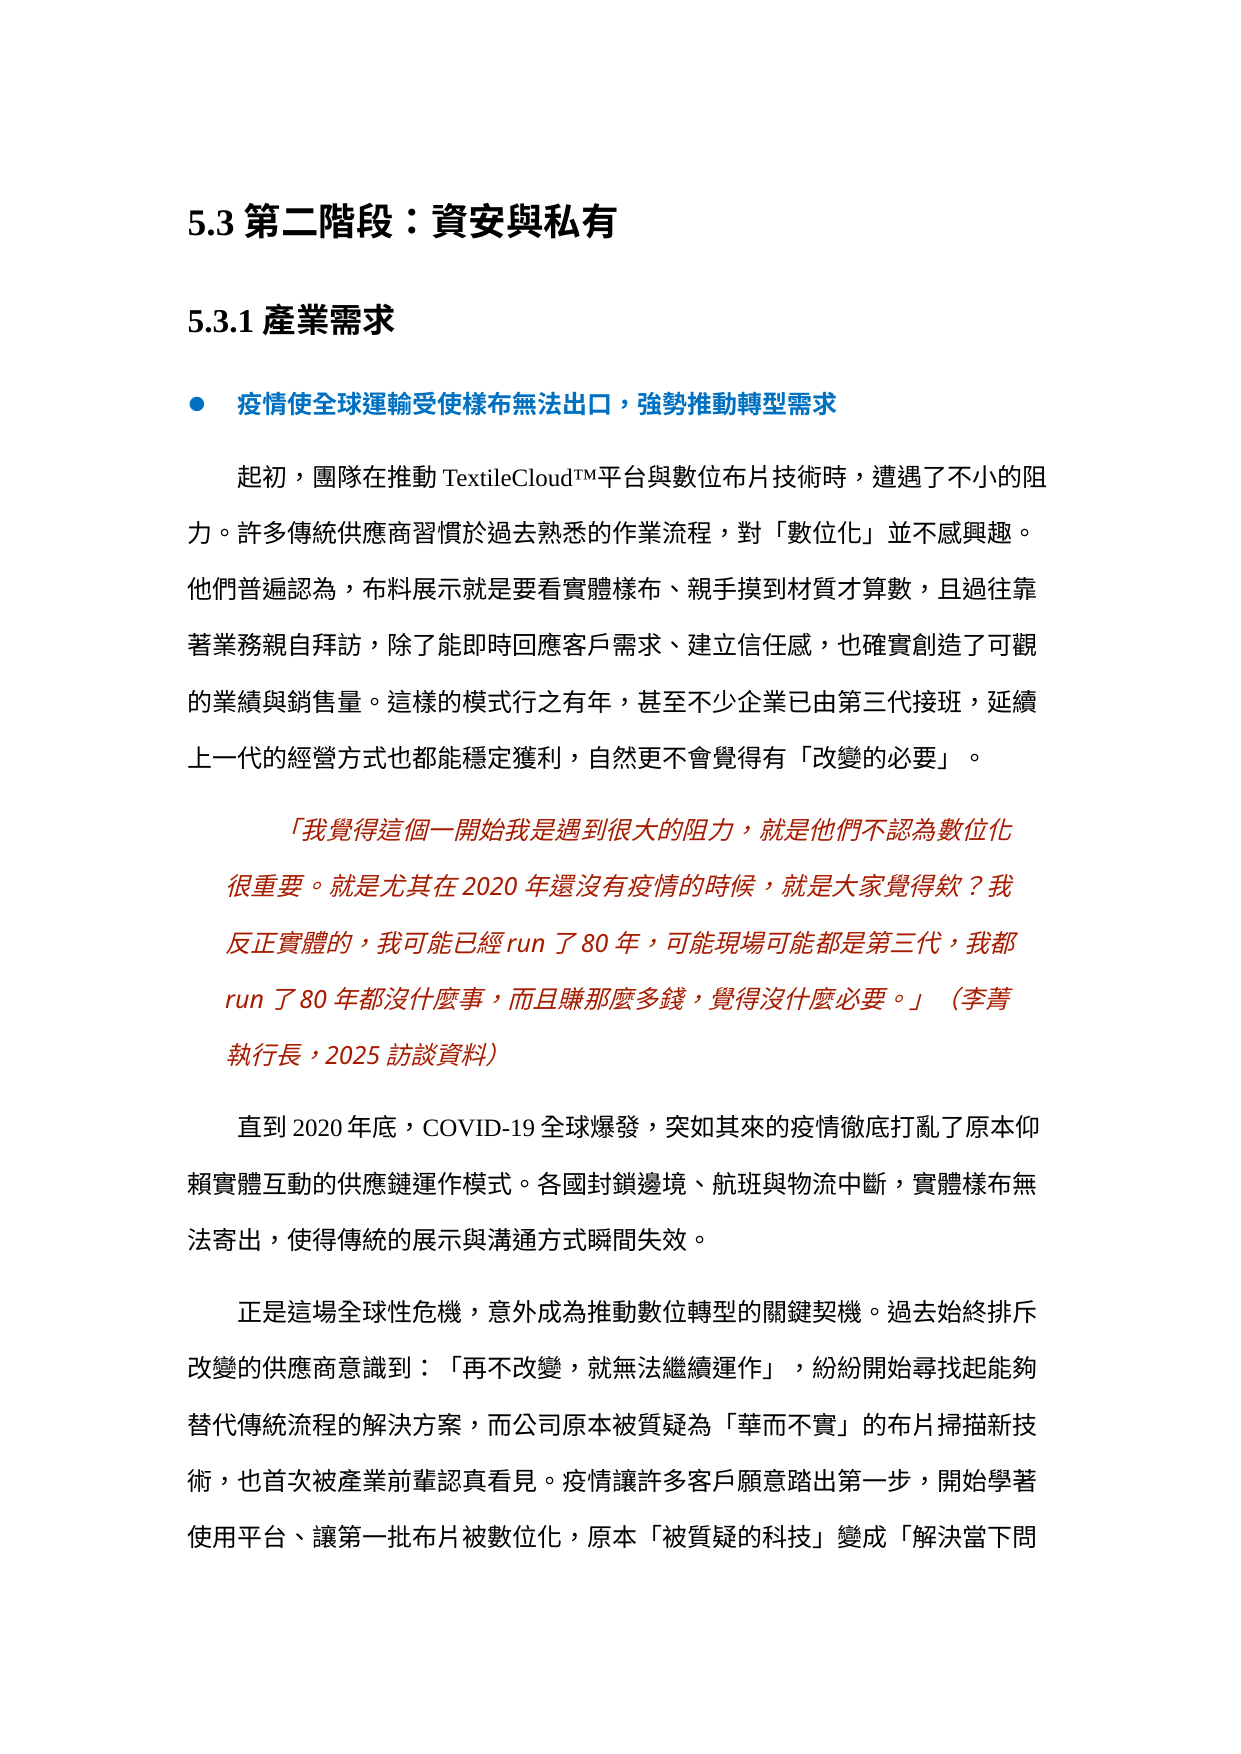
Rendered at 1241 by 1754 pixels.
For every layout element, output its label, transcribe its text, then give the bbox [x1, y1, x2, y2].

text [187, 1292, 1053, 1554]
text 起初，團隊在推動TextileCloud™平台與數位布片技術時，遭遇了不小的阻力。許多傳統供應商習慣於過去熟悉的作業流程，對「數位化」並不感興趣。他們普遍認為，布料展示就是要看實體樣布、親手摸到材質才算數，且過往靠著業務親自拜訪，除了能即時回應客戶需求、建立信任感，也確實創造了可觀的業績與銷售量。這樣的模式行之有年，甚至不少企業已由第三代接班，延續上一代的經營方式也都能穩定獲利，自然更不會覺得有「改變的必要」。 [187, 456, 1053, 775]
text 直到2020年底，COVID-19全球爆發，突如其來的疫情徹底打亂了原本仰賴實體互動的供應鏈運作模式。各國封鎖邊境、航班與物流中斷，實體樣布無法寄出，使得傳統的展示與溝通方式瞬間失效。 [187, 1107, 1053, 1257]
text 疫情使全球運輸受使樣布無法出口，強勢推動轉型需求 [187, 384, 1053, 422]
subtitle 5.3.1 產業需求 [187, 281, 1053, 356]
subtitle 5.3 第二階段：資安與私有 [187, 181, 1053, 256]
text 「我覺得這個一開始我是遇到很大的阻力，就是他們不認為數位化很重要。就是尤其在2020年還沒有疫情的時候，就是大家覺得欸？我反正實體的，我可能已經run了80年，可能現場可能都是第三代，我都run了80年都沒什麼事，而且賺那麼多錢，覺得沒什麼必要。」（李菁 執行長，2025訪談資料） [225, 810, 1015, 1072]
